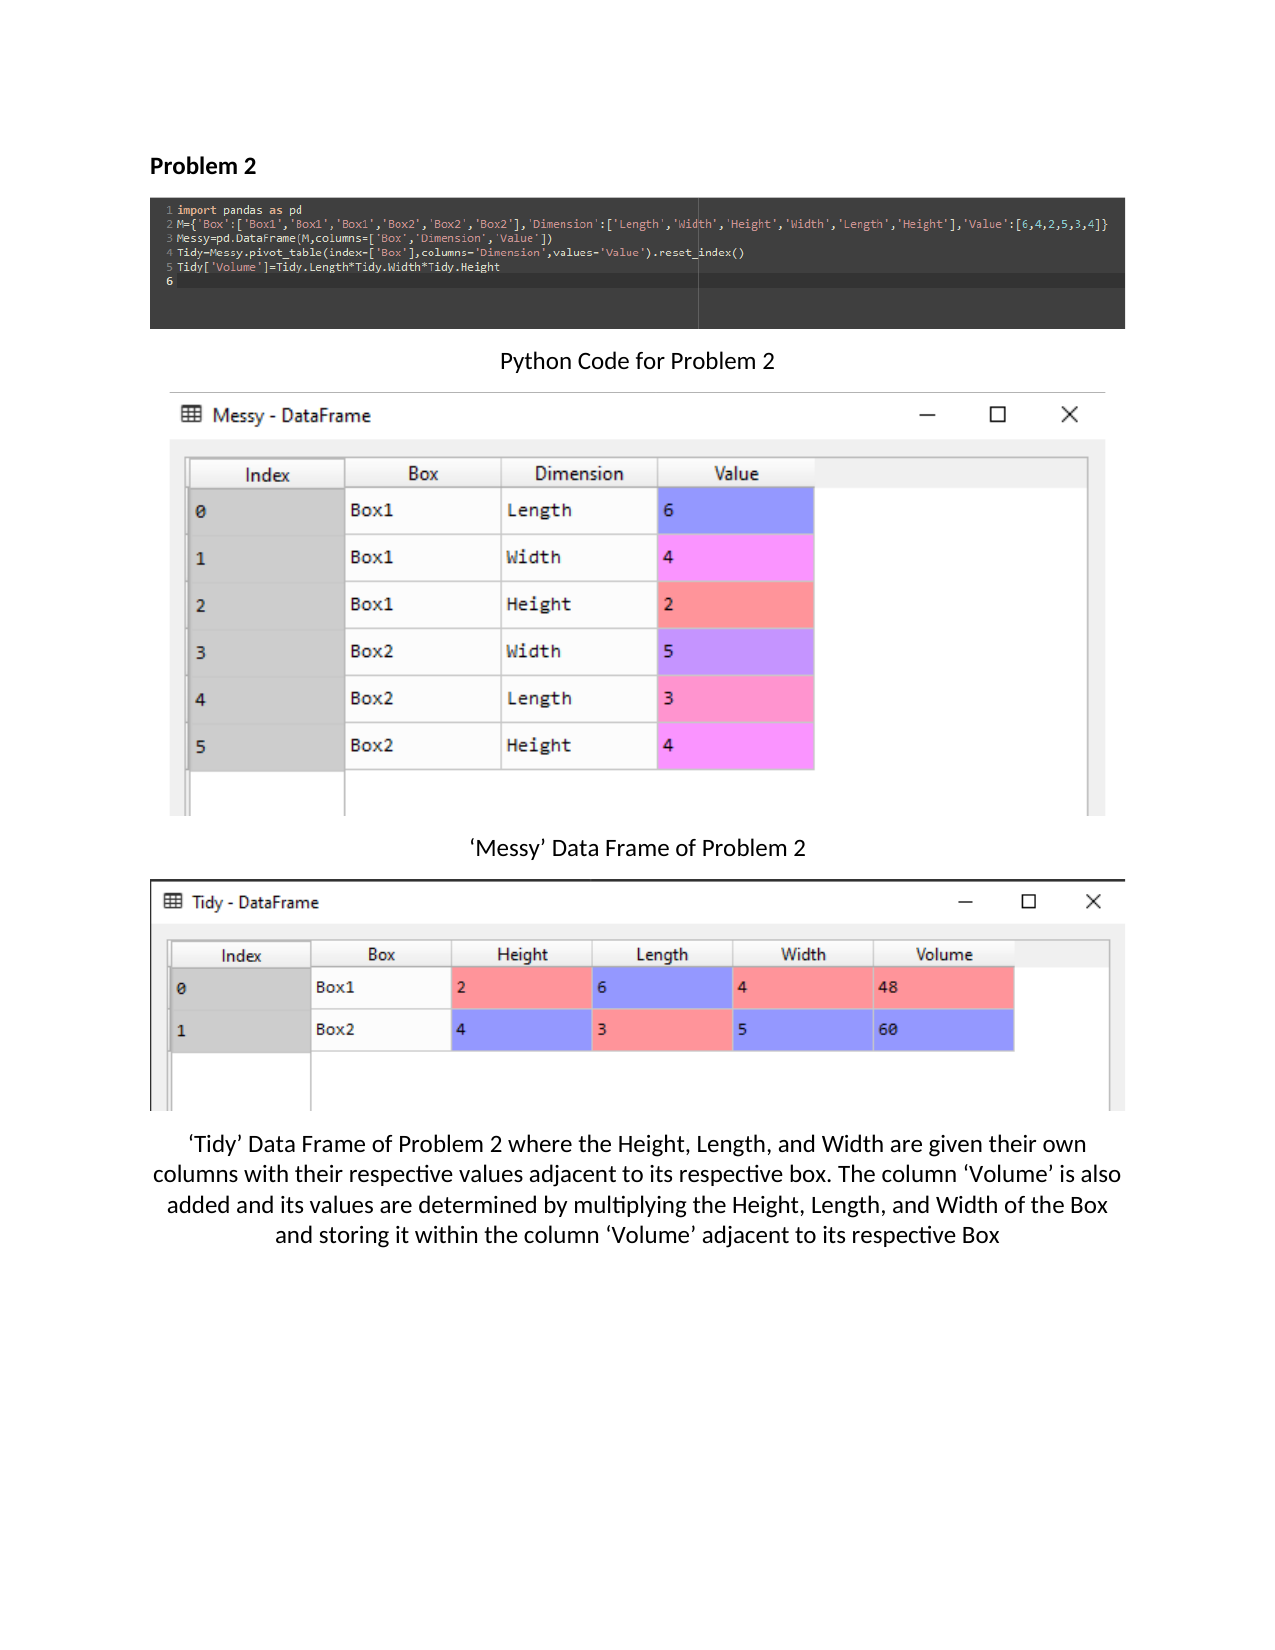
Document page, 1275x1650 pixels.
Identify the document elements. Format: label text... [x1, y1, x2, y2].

text Python Code for Problem 2 [150, 345, 1125, 375]
picture [150, 879, 1125, 1111]
picture [150, 197, 1125, 329]
text ‘Tidy’ Data Frame of Problem 2 where the Height, Length, and Width are given their own columns with their respective values adjacent to its respective box. The column ‘Volume’ is also added and its values are determined by multiplying the Height, Length, and Width of the Box and storing it within the column ‘Volume’ adjacent to its respective Box [150, 1128, 1125, 1250]
picture [169, 392, 1106, 816]
text Problem 2 [150, 150, 1125, 181]
text ‘Messy’ Data Frame of Problem 2 [150, 832, 1125, 863]
